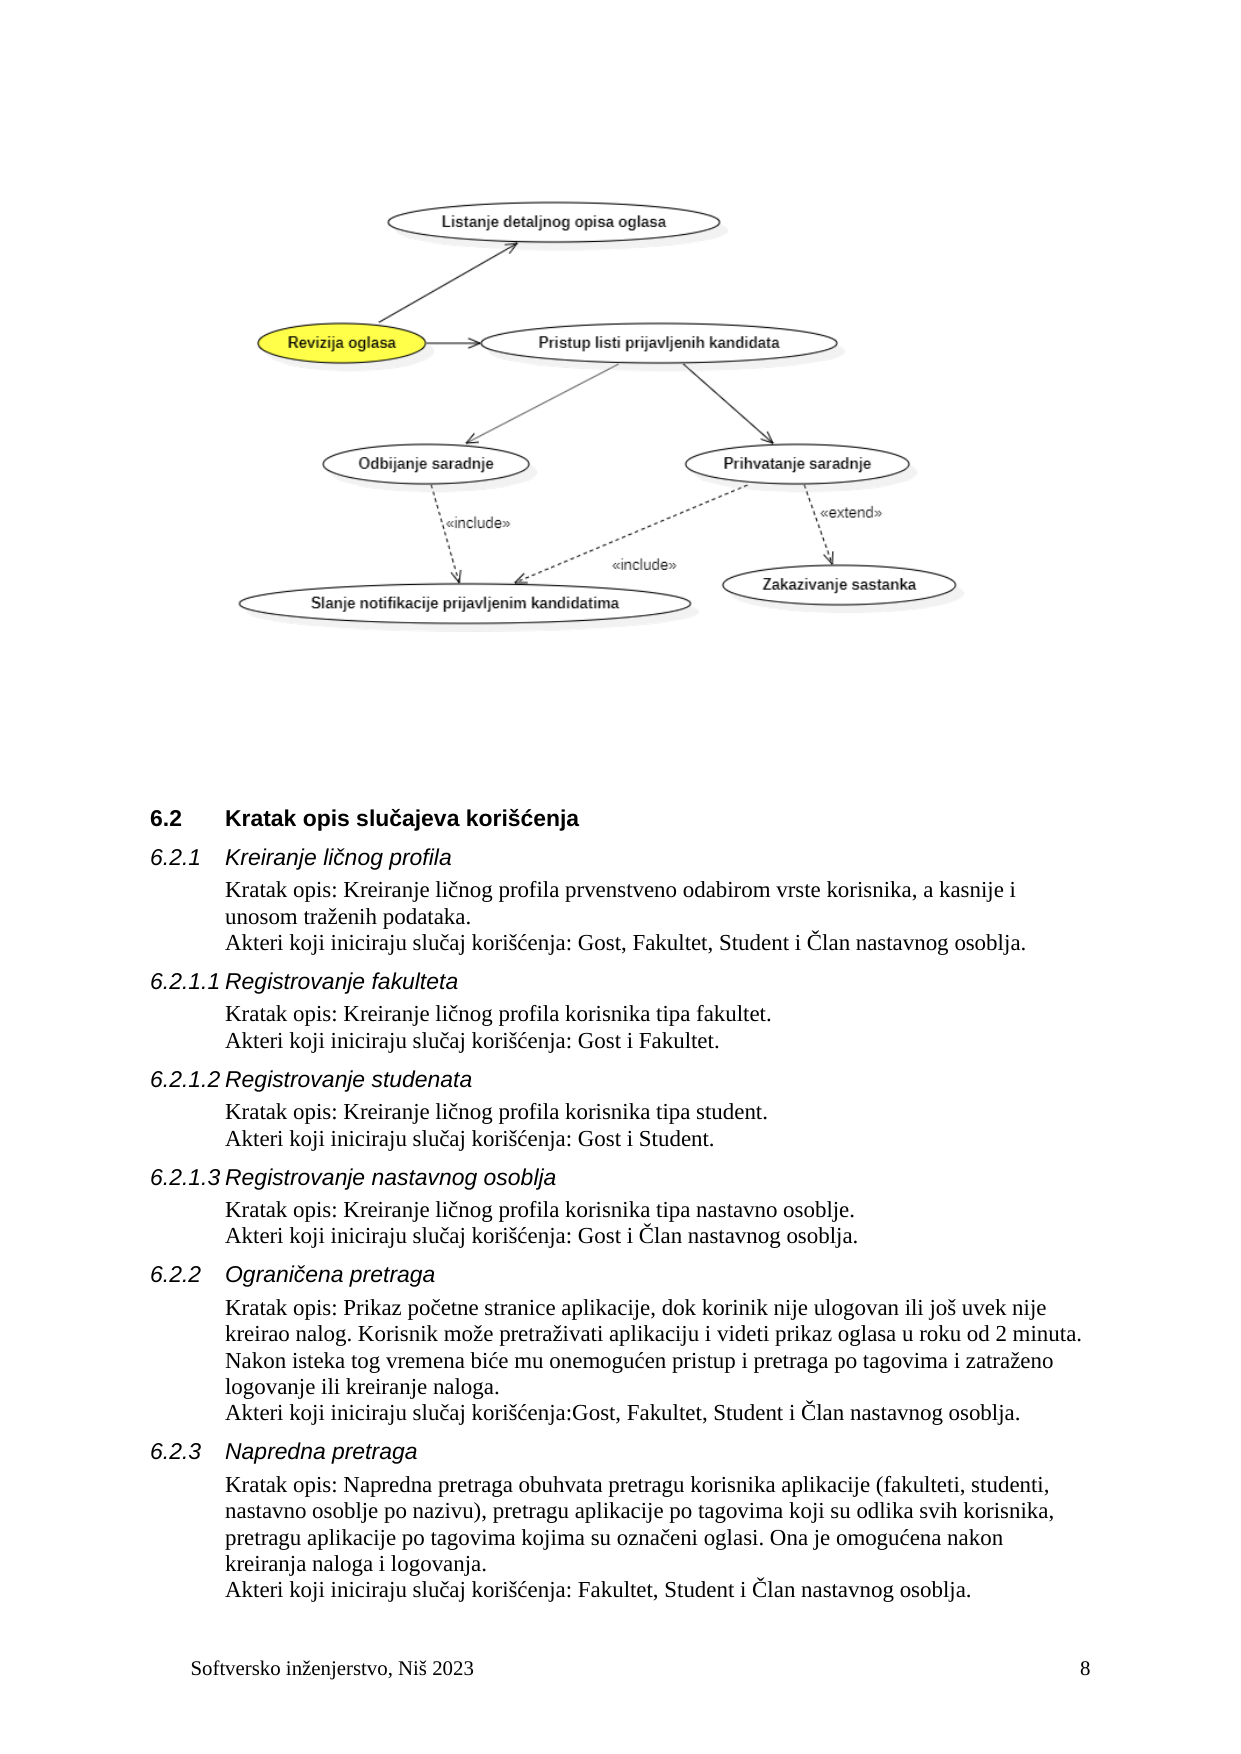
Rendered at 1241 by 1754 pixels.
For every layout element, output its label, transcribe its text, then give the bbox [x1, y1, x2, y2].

subtitle Kratak opis slučajeva korišćenja [150, 805, 1090, 831]
text Kratak opis: Kreiranje ličnog profila korisnika tipa nastavno osoblje. [225, 1196, 1090, 1222]
text Akteri koji iniciraju slučaj korišćenja: Gost, Fakultet, Student i Član nastavnog osoblja. [225, 929, 1090, 955]
subtitle Ograničena pretraga [150, 1261, 1090, 1288]
text Kratak opis: Kreiranje ličnog profila prvenstveno odabirom vrste korisnika, a kasnije i unosom traženih podataka. [225, 876, 1090, 929]
text Akteri koji iniciraju slučaj korišćenja: Gost i Član nastavnog osoblja. [225, 1222, 1090, 1249]
text Kratak opis: Kreiranje ličnog profila korisnika tipa student. [225, 1098, 1090, 1125]
subtitle Kreiranje ličnog profila [150, 844, 1090, 870]
subtitle Registrovanje nastavnog osoblja [150, 1163, 1090, 1190]
subtitle Napredna pretraga [150, 1438, 1090, 1464]
text Kratak opis: Prikaz početne stranice aplikacije, dok korinik nije ulogovan ili još uvek nije kreirao nalog. Korisnik može pretraživati aplikaciju i videti prikaz oglasa u roku od 2 minuta. Nakon isteka tog vremena biće mu onemogućen pristup i pretraga po tagovima i zatraženo logovanje ili kreiranje naloga. [225, 1294, 1090, 1399]
text Kratak opis: Kreiranje ličnog profila korisnika tipa fakultet. [225, 1001, 1090, 1027]
subtitle Registrovanje studenata [150, 1066, 1090, 1092]
text Akteri koji iniciraju slučaj korišćenja: Gost i Student. [225, 1125, 1090, 1151]
picture [228, 192, 1002, 670]
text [225, 1576, 1090, 1603]
text Akteri koji iniciraju slučaj korišćenja: Gost i Fakultet. [225, 1027, 1090, 1053]
subtitle Registrovanje fakulteta [150, 968, 1090, 994]
text Akteri koji iniciraju slučaj korišćenja:Gost, Fakultet, Student i Član nastavnog osoblja. [225, 1399, 1090, 1426]
text Kratak opis: Napredna pretraga obuhvata pretragu korisnika aplikacije (fakulteti, studenti, nastavno osoblje po nazivu), pretragu aplikacije po tagovima koji su odlika svih korisnika, pretragu aplikacije po tagovima kojima su označeni oglasi. Ona je omogućena nakon kreiranja naloga i logovanja. [225, 1471, 1090, 1576]
